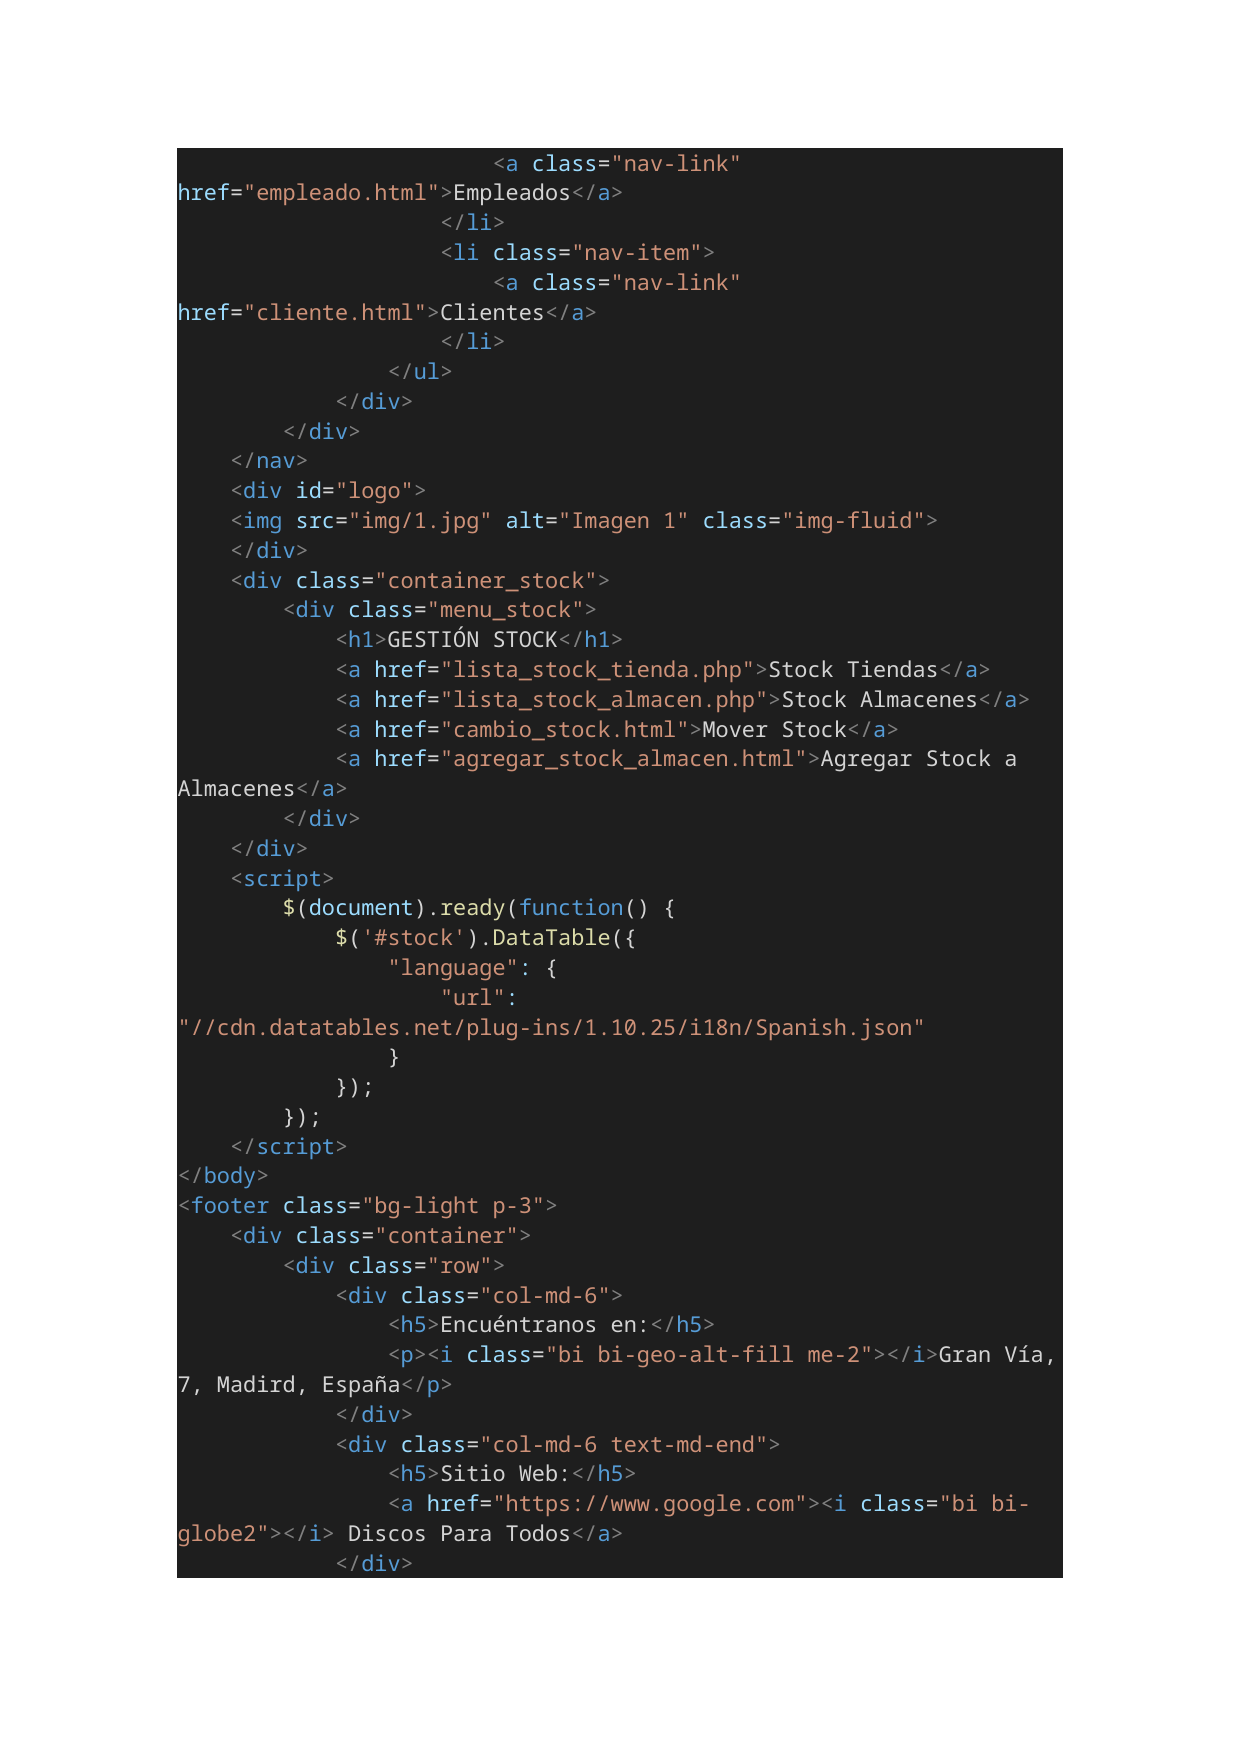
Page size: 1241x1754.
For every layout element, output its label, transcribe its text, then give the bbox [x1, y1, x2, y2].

text </script> [177, 1131, 1063, 1161]
text </body> [177, 1161, 1063, 1190]
text }); [177, 1071, 1063, 1101]
text <h5>Sitio Web:</h5> [177, 1458, 1063, 1488]
text <a href="cambio_stock.html">Mover Stock</a> [177, 714, 1063, 743]
text "url": "//cdn.datatables.net/plug-ins/1.10.25/i18n/Spanish.json" [177, 982, 1063, 1041]
text <h1>GESTIÓN STOCK</h1> [177, 624, 1063, 654]
text </div> [177, 1399, 1063, 1429]
text <a class="nav-link" href="empleado.html">Empleados</a> [177, 148, 1063, 207]
text <a class="nav-link" href="cliente.html">Clientes</a> [177, 267, 1063, 326]
text <p><i class="bi bi-geo-alt-fill me-2"></i>Gran Vía, 7, Madird, España</p> [177, 1339, 1063, 1399]
text <a href="lista_stock_almacen.php">Stock Almacenes</a> [177, 684, 1063, 714]
text <a href="lista_stock_tienda.php">Stock Tiendas</a> [177, 654, 1063, 684]
text <a href="agregar_stock_almacen.html">Agregar Stock a Almacenes</a> [177, 743, 1063, 803]
text <a href="https://www.google.com"><i class="bi bi-globe2"></i> Discos Para Todos</a> [177, 1488, 1063, 1548]
text <h5>Encuéntranos en:</h5> [177, 1309, 1063, 1339]
text </div> [177, 416, 1063, 446]
text </ul> [177, 356, 1063, 386]
text } [177, 1041, 1063, 1071]
text </div> [177, 833, 1063, 863]
text </nav> [177, 446, 1063, 475]
text "language": { [177, 952, 1063, 982]
text </div> [177, 803, 1063, 833]
text <div class="container"> [177, 1220, 1063, 1250]
text <div class="menu_stock"> [177, 594, 1063, 624]
text $('#stock').DataTable({ [177, 922, 1063, 952]
text <div class="row"> [177, 1250, 1063, 1280]
text <li class="nav-item"> [177, 237, 1063, 267]
text $(document).ready(function() { [177, 892, 1063, 922]
text <div class="col-md-6"> [177, 1280, 1063, 1309]
text </div> [177, 386, 1063, 416]
text <div id="logo"> [177, 475, 1063, 505]
text </li> [177, 326, 1063, 356]
text </div> [177, 1548, 1063, 1578]
text <div class="col-md-6 text-md-end"> [177, 1429, 1063, 1458]
text <script> [177, 863, 1063, 892]
text </li> [177, 207, 1063, 237]
text <footer class="bg-light p-3"> [177, 1190, 1063, 1220]
text </div> [177, 535, 1063, 565]
text }); [177, 1101, 1063, 1131]
text <div class="container_stock"> [177, 565, 1063, 594]
text <img src="img/1.jpg" alt="Imagen 1" class="img-fluid"> [177, 505, 1063, 535]
